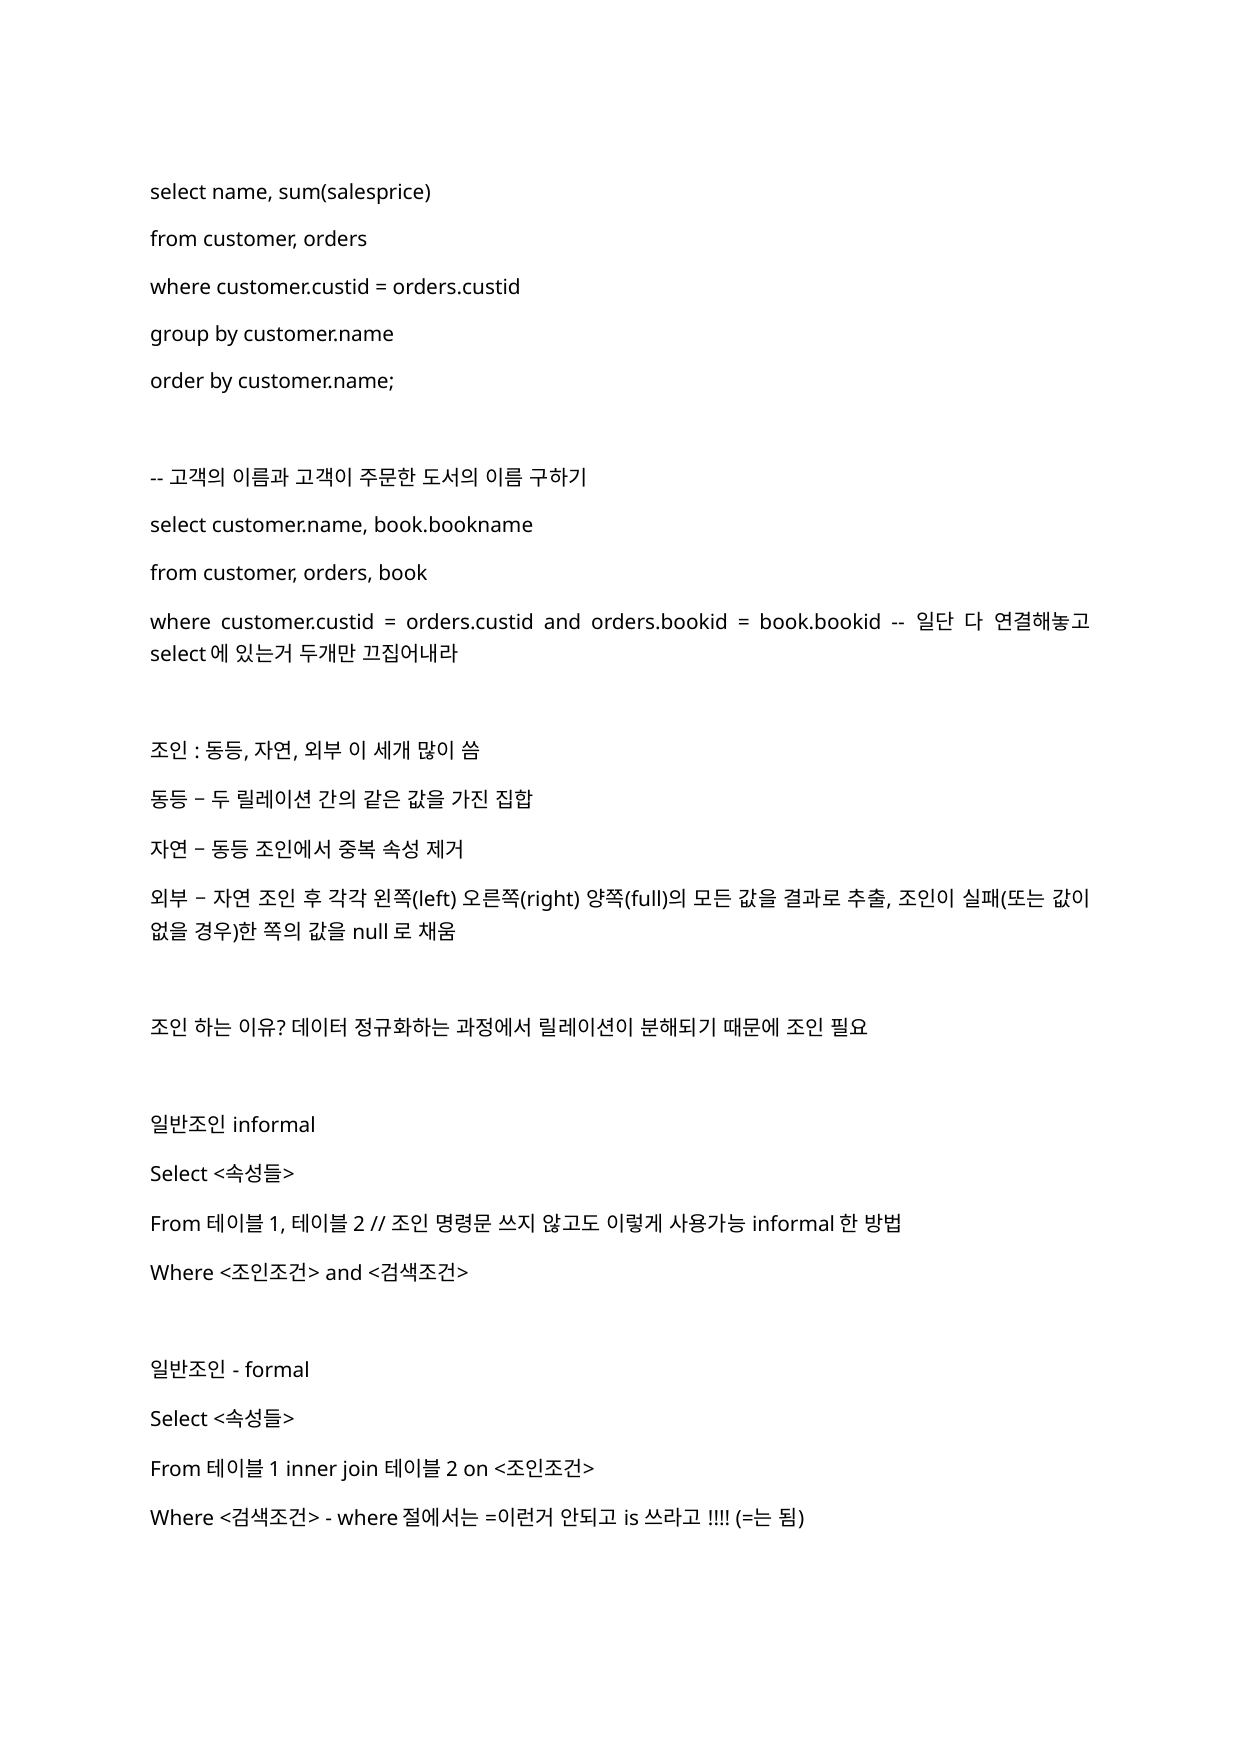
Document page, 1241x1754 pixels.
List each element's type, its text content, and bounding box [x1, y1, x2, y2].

text where customer.custid = orders.custid and orders.bookid = book.bookid -- 일단 다 연결해놓고 select에 있는거 두개만 끄집어내라 [150, 605, 1090, 668]
text select name, sum(salesprice) [150, 177, 1090, 206]
text From 테이블1 inner join 테이블2 on <조인조건> [150, 1452, 1090, 1482]
text Where <조인조건> and <검색조건> [150, 1256, 1090, 1287]
text order by customer.name; [150, 366, 1090, 395]
text Select <속성들> [150, 1402, 1090, 1433]
text group by customer.name [150, 319, 1090, 347]
text From 테이블1, 테이블2 // 조인 명령문 쓰지 않고도 이렇게 사용가능 informal한 방법 [150, 1207, 1090, 1237]
text from customer, orders [150, 224, 1090, 253]
text 일반조인 - formal [150, 1353, 1090, 1383]
text from customer, orders, book [150, 558, 1090, 586]
text 일반조인 informal [150, 1108, 1090, 1138]
text 외부 – 자연 조인 후 각각 왼쪽(left) 오른쪽(right) 양쪽(full)의 모든 값을 결과로 추출, 조인이 실패(또는 값이 없을 경우)한 쪽의 값을 null로 채움 [150, 882, 1090, 945]
text Where <검색조건> - where절에서는 =이런거 안되고 is 쓰라고 !!!! (=는 됨) [150, 1501, 1090, 1531]
text 조인 하는 이유? 데이터 정규화하는 과정에서 릴레이션이 분해되기 때문에 조인 필요 [150, 1012, 1090, 1042]
text Select <속성들> [150, 1158, 1090, 1188]
text select customer.name, book.bookname [150, 510, 1090, 539]
text where customer.custid = orders.custid [150, 272, 1090, 300]
text 동등 – 두 릴레이션 간의 같은 값을 가진 집합 [150, 784, 1090, 814]
text 조인 : 동등, 자연, 외부 이 세개 많이 씀 [150, 734, 1090, 764]
text -- 고객의 이름과 고객이 주문한 도서의 이름 구하기 [150, 461, 1090, 491]
text 자연 – 동등 조인에서 중복 속성 제거 [150, 833, 1090, 863]
